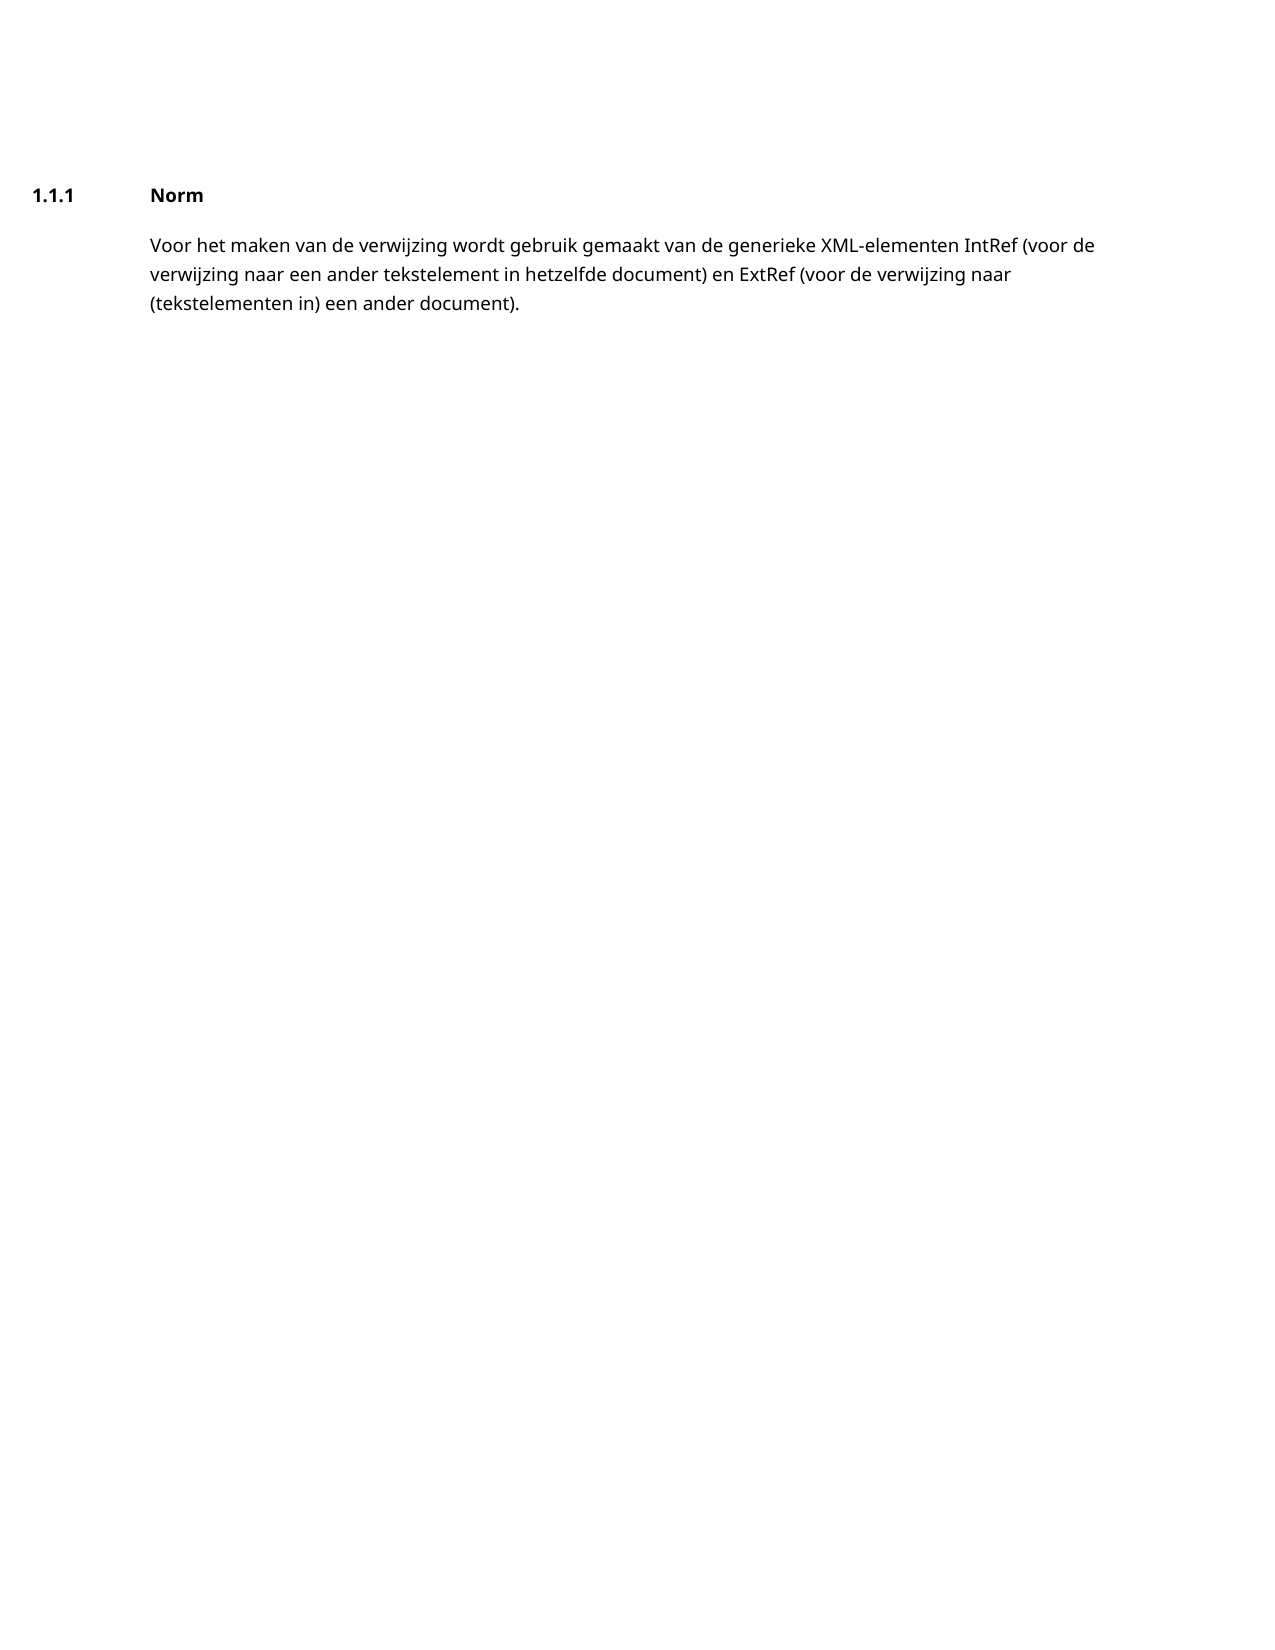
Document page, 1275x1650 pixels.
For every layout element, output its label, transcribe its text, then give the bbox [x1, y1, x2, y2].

subtitle Norm [32, 179, 1125, 208]
text Voor het maken van de verwijzing wordt gebruik gemaakt van de generieke XML-elementen IntRef (voor de verwijzing naar een ander tekstelement in hetzelfde document) en ExtRef (voor de verwijzing naar (tekstelementen in) een ander document). [150, 229, 1125, 317]
